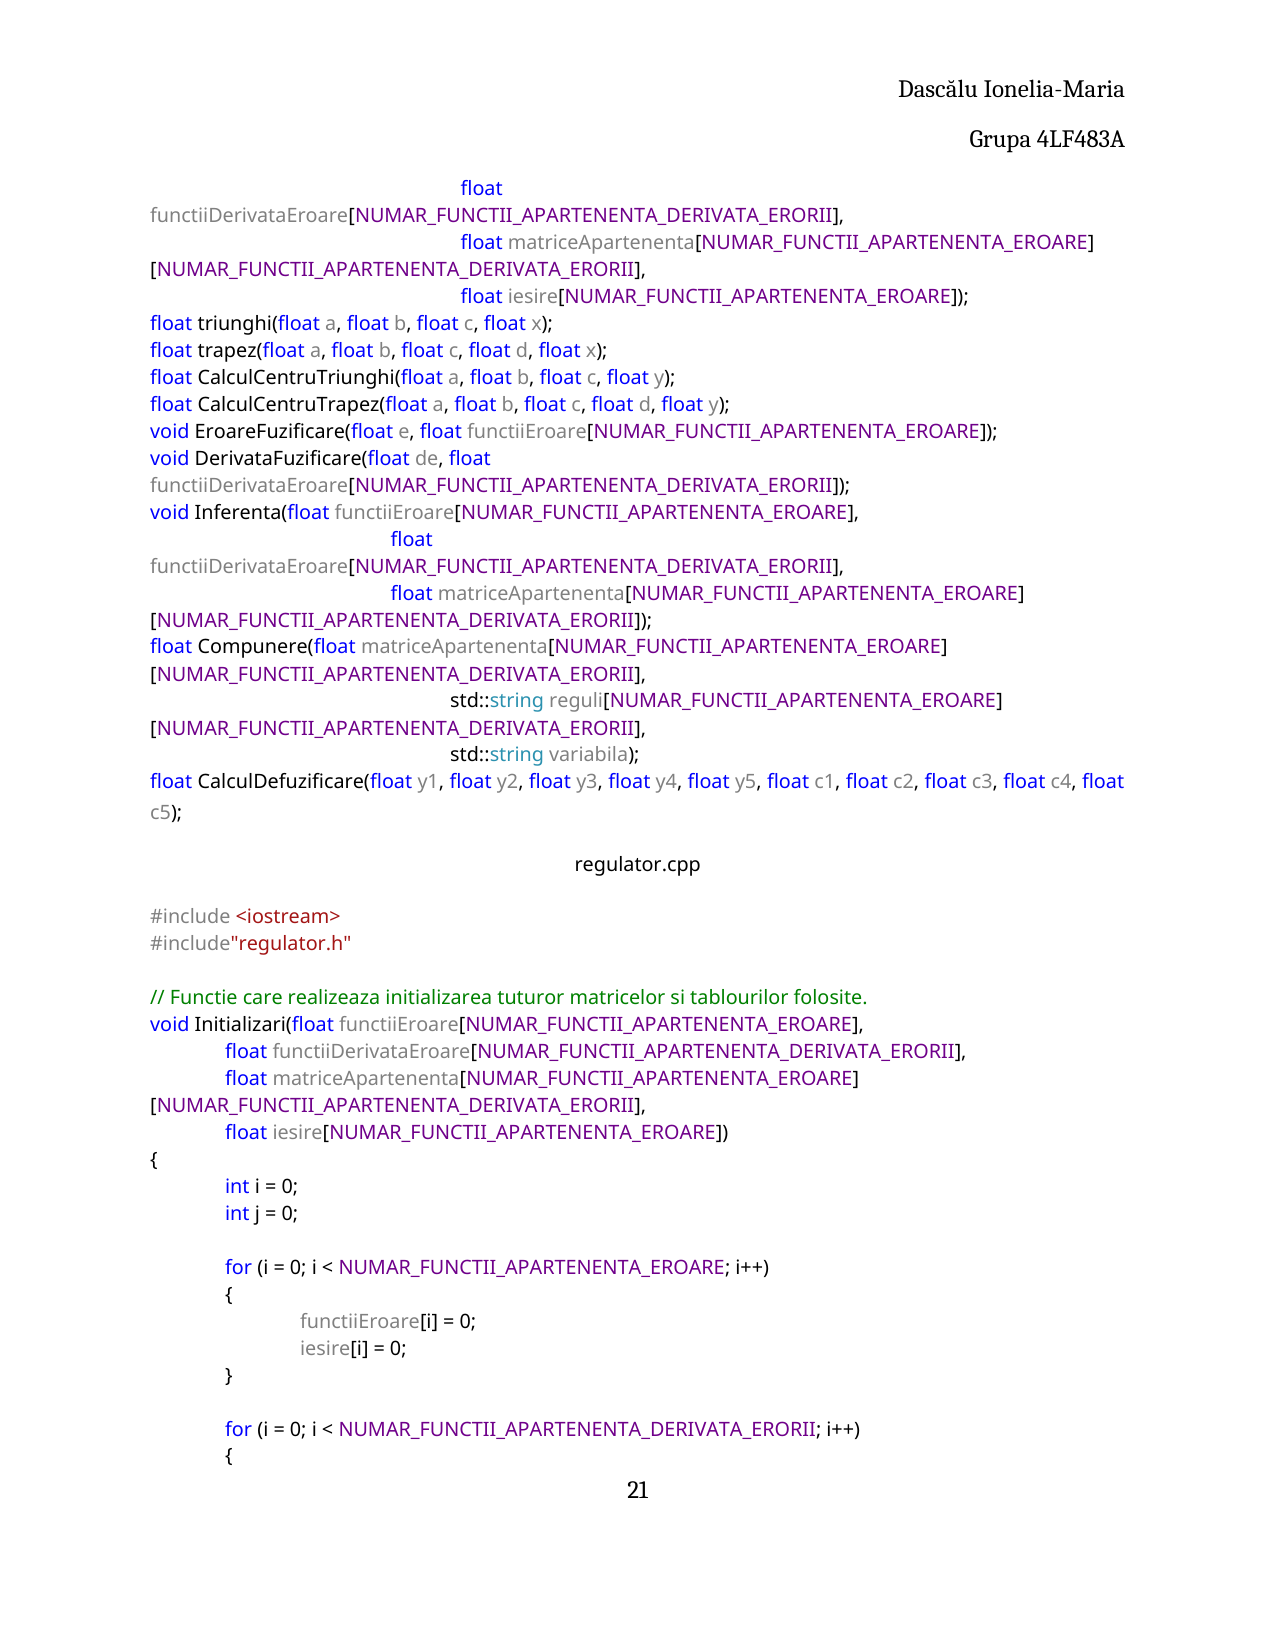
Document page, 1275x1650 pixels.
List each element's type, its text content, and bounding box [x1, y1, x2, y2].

text std::string variabila); [150, 741, 1125, 768]
text float Compunere(float matriceApartenenta[NUMAR_FUNCTII_APARTENENTA_EROARE][NUMAR_FUNCTII_APARTENENTA_DERIVATA_ERORII], [150, 633, 1125, 687]
text #include"regulator.h" [150, 929, 1125, 956]
text float iesire[NUMAR_FUNCTII_APARTENENTA_EROARE]) [150, 1118, 1125, 1145]
text void Initializari(float functiiEroare[NUMAR_FUNCTII_APARTENENTA_EROARE], [150, 1010, 1125, 1037]
text float matriceApartenenta[NUMAR_FUNCTII_APARTENENTA_EROARE][NUMAR_FUNCTII_APARTENENTA_DERIVATA_ERORII], [150, 228, 1125, 282]
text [150, 1253, 1125, 1280]
text int i = 0; [150, 1172, 1125, 1199]
text float CalculCentruTriunghi(float a, float b, float c, float y); [150, 363, 1125, 390]
text // Functie care realizeaza initializarea tuturor matricelor si tablourilor folosite. [150, 983, 1125, 1010]
text { [150, 1442, 1125, 1469]
text { [150, 1280, 1125, 1307]
text float functiiDerivataEroare[NUMAR_FUNCTII_APARTENENTA_DERIVATA_ERORII], [150, 174, 1125, 228]
text float triunghi(float a, float b, float c, float x); [150, 309, 1125, 336]
text float matriceApartenenta[NUMAR_FUNCTII_APARTENENTA_EROARE][NUMAR_FUNCTII_APARTENENTA_DERIVATA_ERORII], [150, 1064, 1125, 1118]
text for (i = 0; i < NUMAR_FUNCTII_APARTENENTA_DERIVATA_ERORII; i++) [150, 1415, 1125, 1442]
text } [150, 1361, 1125, 1388]
text float functiiDerivataEroare[NUMAR_FUNCTII_APARTENENTA_DERIVATA_ERORII], [150, 1037, 1125, 1064]
text functiiEroare[i] = 0; [150, 1307, 1125, 1334]
text { [150, 1145, 1125, 1172]
text float CalculCentruTrapez(float a, float b, float c, float d, float y); [150, 390, 1125, 417]
text void Inferenta(float functiiEroare[NUMAR_FUNCTII_APARTENENTA_EROARE], [150, 498, 1125, 525]
text float trapez(float a, float b, float c, float d, float x); [150, 336, 1125, 363]
text void EroareFuzificare(float e, float functiiEroare[NUMAR_FUNCTII_APARTENENTA_EROARE]); [150, 417, 1125, 444]
text std::string reguli[NUMAR_FUNCTII_APARTENENTA_EROARE][NUMAR_FUNCTII_APARTENENTA_DERIVATA_ERORII], [150, 687, 1125, 741]
text float matriceApartenenta[NUMAR_FUNCTII_APARTENENTA_EROARE][NUMAR_FUNCTII_APARTENENTA_DERIVATA_ERORII]); [150, 579, 1125, 633]
text float functiiDerivataEroare[NUMAR_FUNCTII_APARTENENTA_DERIVATA_ERORII], [150, 525, 1125, 579]
text float CalculDefuzificare(float y1, float y2, float y3, float y4, float y5, float c1, float c2, float c3, float c4, float c5); [150, 768, 1125, 826]
text regulator.cpp [150, 850, 1125, 877]
text int j = 0; [150, 1199, 1125, 1226]
text float iesire[NUMAR_FUNCTII_APARTENENTA_EROARE]); [150, 282, 1125, 309]
text void DerivataFuzificare(float de, float functiiDerivataEroare[NUMAR_FUNCTII_APARTENENTA_DERIVATA_ERORII]); [150, 444, 1125, 498]
text #include <iostream> [150, 902, 1125, 929]
text iesire[i] = 0; [150, 1334, 1125, 1361]
